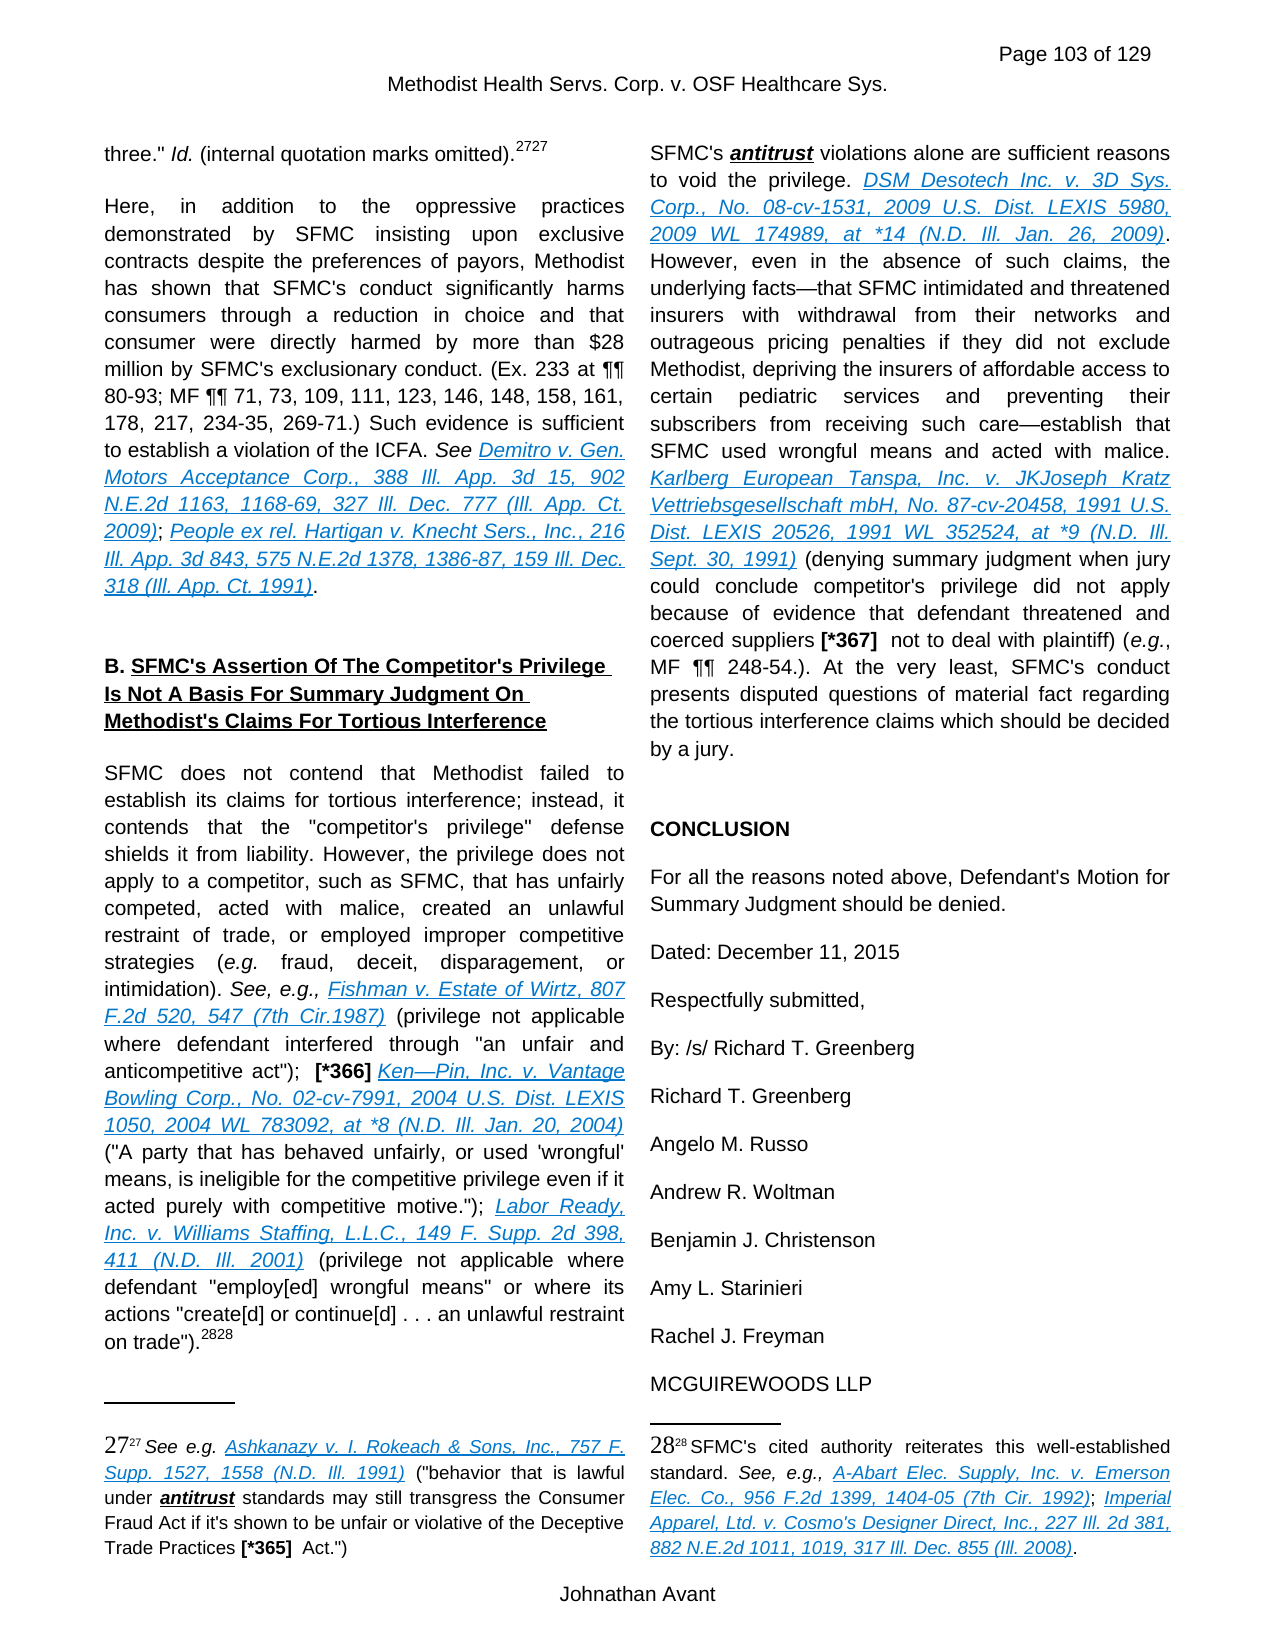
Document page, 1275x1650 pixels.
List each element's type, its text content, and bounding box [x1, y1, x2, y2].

text CONCLUSION [650, 785, 1171, 841]
text By: /s/ Richard T. Greenberg [650, 1033, 1171, 1060]
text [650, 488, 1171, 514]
text Respectfully submitted, [650, 985, 1171, 1012]
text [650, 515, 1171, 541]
text Here, in addition to the oppressive practices demonstrated by SFMC insisting upon exclusive contracts despite the preferences of payors, Methodist has shown that SFMC's conduct significantly harms consumers through a reduction in choice and that consumer were directly harmed by more than $28 million by SFMC's exclusionary conduct. (Ex. 233 at ¶¶ 80-93; MF ¶¶ 71, 73, 109, 111, 123, 146, 148, 158, 161, 178, 217, 234-35, 269-71.) Such evidence is sufficient to establish a violation of the ICFA. See Demitro v. Gen. Motors Acceptance Corp., 388 Ill. App. 3d 15, 902 N.E.2d 1163, 1168-69, 327 Ill. Dec. 777 (Ill. App. Ct. 2009); People ex rel. Hartigan v. Knecht Sers., Inc., 216 Ill. App. 3d 843, 575 N.E.2d 1378, 1386-87, 159 Ill. Dec. 318 (Ill. App. Ct. 1991). [104, 191, 625, 486]
text For all the reasons noted above, Defendant's Motion for Summary Judgment should be denied. [650, 862, 1171, 916]
text Angelo M. Russo [650, 1129, 1171, 1156]
text Benjamin J. Christenson [650, 1224, 1171, 1252]
text Richard T. Greenberg [650, 1081, 1171, 1108]
text Dated: December 11, 2015 [650, 937, 1171, 964]
text SFMC does not contend that Methodist failed to establish its claims for tortious interference; instead, it contends that the "competitor's privilege" defense shields it from liability. However, the privilege does not apply to a competitor, such as SFMC, that has unfairly competed, acted with malice, created an unlawful restraint of trade, or employed improper competitive strategies (e.g. fraud, deceit, disparagement, or intimidation). See, e.g., Fishman v. Estate of Wirtz, 807 F.2d 520, 547 (7th Cir.1987) (privilege not applicable where defendant interfered through "an unfair and anticompetitive act"); [*366] Ken—Pin, Inc. v. Vantage Bowling Corp., No. 02-cv-7991, 2004 U.S. Dist. LEXIS 1050, 2004 WL 783092, at *8 (N.D. Ill. Jan. 20, 2004) ("A party that has behaved unfairly, or used 'wrongful' means, is ineligible for the competitive privilege even if it acted purely with competitive motive."); Labor Ready, Inc. v. Williams Staffing, L.L.C., 149 F. Supp. 2d 398, 411 (N.D. Ill. 2001) (privilege not applicable where defendant "employ[ed] wrongful means" or where its actions "create[d] or continue[d] . . . an unlawful restraint on trade").28 [104, 1108, 625, 1242]
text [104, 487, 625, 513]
text Andrew R. Woltman [650, 1177, 1171, 1204]
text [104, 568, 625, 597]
text SFMC does not contend that Methodist failed to establish its claims for tortious interference; instead, it contends that the "competitor's privilege" defense shields it from liability. However, the privilege does not apply to a competitor, such as SFMC, that has unfairly competed, acted with malice, created an unlawful restraint of trade, or employed improper competitive strategies (e.g. fraud, deceit, disparagement, or intimidation). See, e.g., Fishman v. Estate of Wirtz, 807 F.2d 520, 547 (7th Cir.1987) (privilege not applicable where defendant interfered through "an unfair and anticompetitive act"); [*366] Ken—Pin, Inc. v. Vantage Bowling Corp., No. 02-cv-7991, 2004 U.S. Dist. LEXIS 1050, 2004 WL 783092, at *8 (N.D. Ill. Jan. 20, 2004) ("A party that has behaved unfairly, or used 'wrongful' means, is ineligible for the competitive privilege even if it acted purely with competitive motive."); Labor Ready, Inc. v. Williams Staffing, L.L.C., 149 F. Supp. 2d 398, 411 (N.D. Ill. 2001) (privilege not applicable where defendant "employ[ed] wrongful means" or where its actions "create[d] or continue[d] . . . an unlawful restraint on trade").28 [104, 757, 625, 1107]
text B. SFMC's Assertion Of The Competitor's Privilege Is Not A Basis For Summary Judgment On Methodist's Claims For Tortious Interference [104, 622, 625, 732]
text Rachel J. Freyman [650, 1320, 1171, 1347]
text SFMC's antitrust violations alone are sufficient reasons to void the privilege. DSM Desotech Inc. v. 3D Sys. Corp., No. 08-cv-1531, 2009 U.S. Dist. LEXIS 5980, 2009 WL 174989, at *14 (N.D. Ill. Jan. 26, 2009). However, even in the absence of such claims, the underlying facts—that SFMC intimidated and threatened insurers with withdrawal from their networks and outrageous pricing penalties if they did not exclude Methodist, depriving the insurers of affordable access to certain pediatric services and preventing their subscribers from receiving such care—establish that SFMC used wrongful means and acted with malice. Karlberg European Tanspa, Inc. v. JKJoseph Kratz Vettriebsgesellschaft mbH, No. 87-cv-20458, 1991 U.S. Dist. LEXIS 20526, 1991 WL 352524, at *9 (N.D. Ill. Sept. 30, 1991) (denying summary judgment when jury could conclude competitor's privilege did not apply because of evidence that defendant threatened and coerced suppliers [*367] not to deal with plaintiff) (e.g., MF ¶¶ 248-54.). At the very least, SFMC's conduct presents disputed questions of material fact regarding the tortious interference claims which should be decided by a jury. [650, 217, 1171, 487]
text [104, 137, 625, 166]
text SFMC's antitrust violations alone are sufficient reasons to void the privilege. DSM Desotech Inc. v. 3D Sys. Corp., No. 08-cv-1531, 2009 U.S. Dist. LEXIS 5980, 2009 WL 174989, at *14 (N.D. Ill. Jan. 26, 2009). However, even in the absence of such claims, the underlying facts—that SFMC intimidated and threatened insurers with withdrawal from their networks and outrageous pricing penalties if they did not exclude Methodist, depriving the insurers of affordable access to certain pediatric services and preventing their subscribers from receiving such care—establish that SFMC used wrongful means and acted with malice. Karlberg European Tanspa, Inc. v. JKJoseph Kratz Vettriebsgesellschaft mbH, No. 87-cv-20458, 1991 U.S. Dist. LEXIS 20526, 1991 WL 352524, at *9 (N.D. Ill. Sept. 30, 1991) (denying summary judgment when jury could conclude competitor's privilege did not apply because of evidence that defendant threatened and coerced suppliers [*367] not to deal with plaintiff) (e.g., MF ¶¶ 248-54.). At the very least, SFMC's conduct presents disputed questions of material fact regarding the tortious interference claims which should be decided by a jury. [650, 542, 1171, 760]
text MCGUIREWOODS LLP [650, 1368, 1171, 1395]
text Amy L. Starinieri [650, 1272, 1171, 1299]
